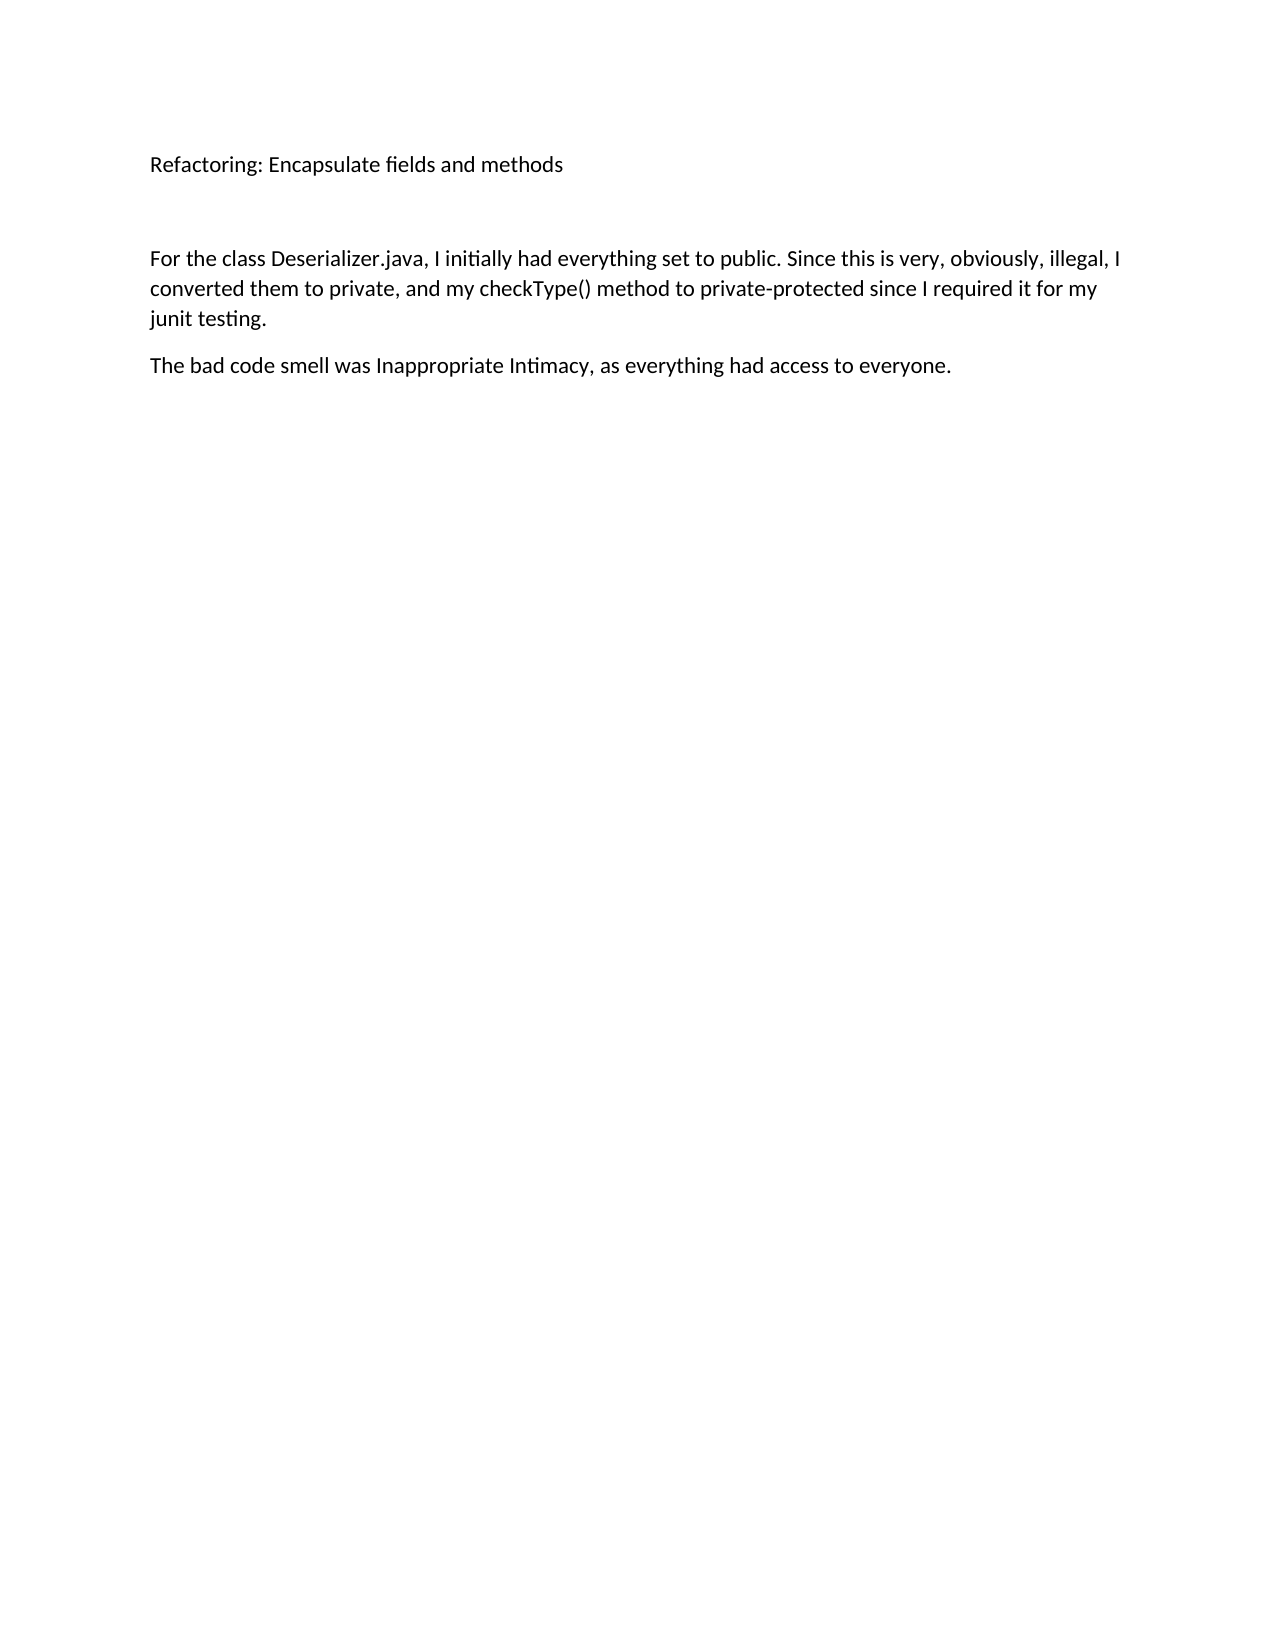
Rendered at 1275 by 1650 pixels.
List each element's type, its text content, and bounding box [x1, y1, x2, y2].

text Refactoring: Encapsulate fields and methods [150, 150, 1125, 178]
text For the class Deserializer.java, I initially had everything set to public. Since this is very, obviously, illegal, I converted them to private, and my checkType() method to private-protected since I required it for my junit testing. [150, 244, 1125, 332]
text The bad code smell was Inappropriate Intimacy, as everything had access to everyone. [150, 351, 1125, 379]
